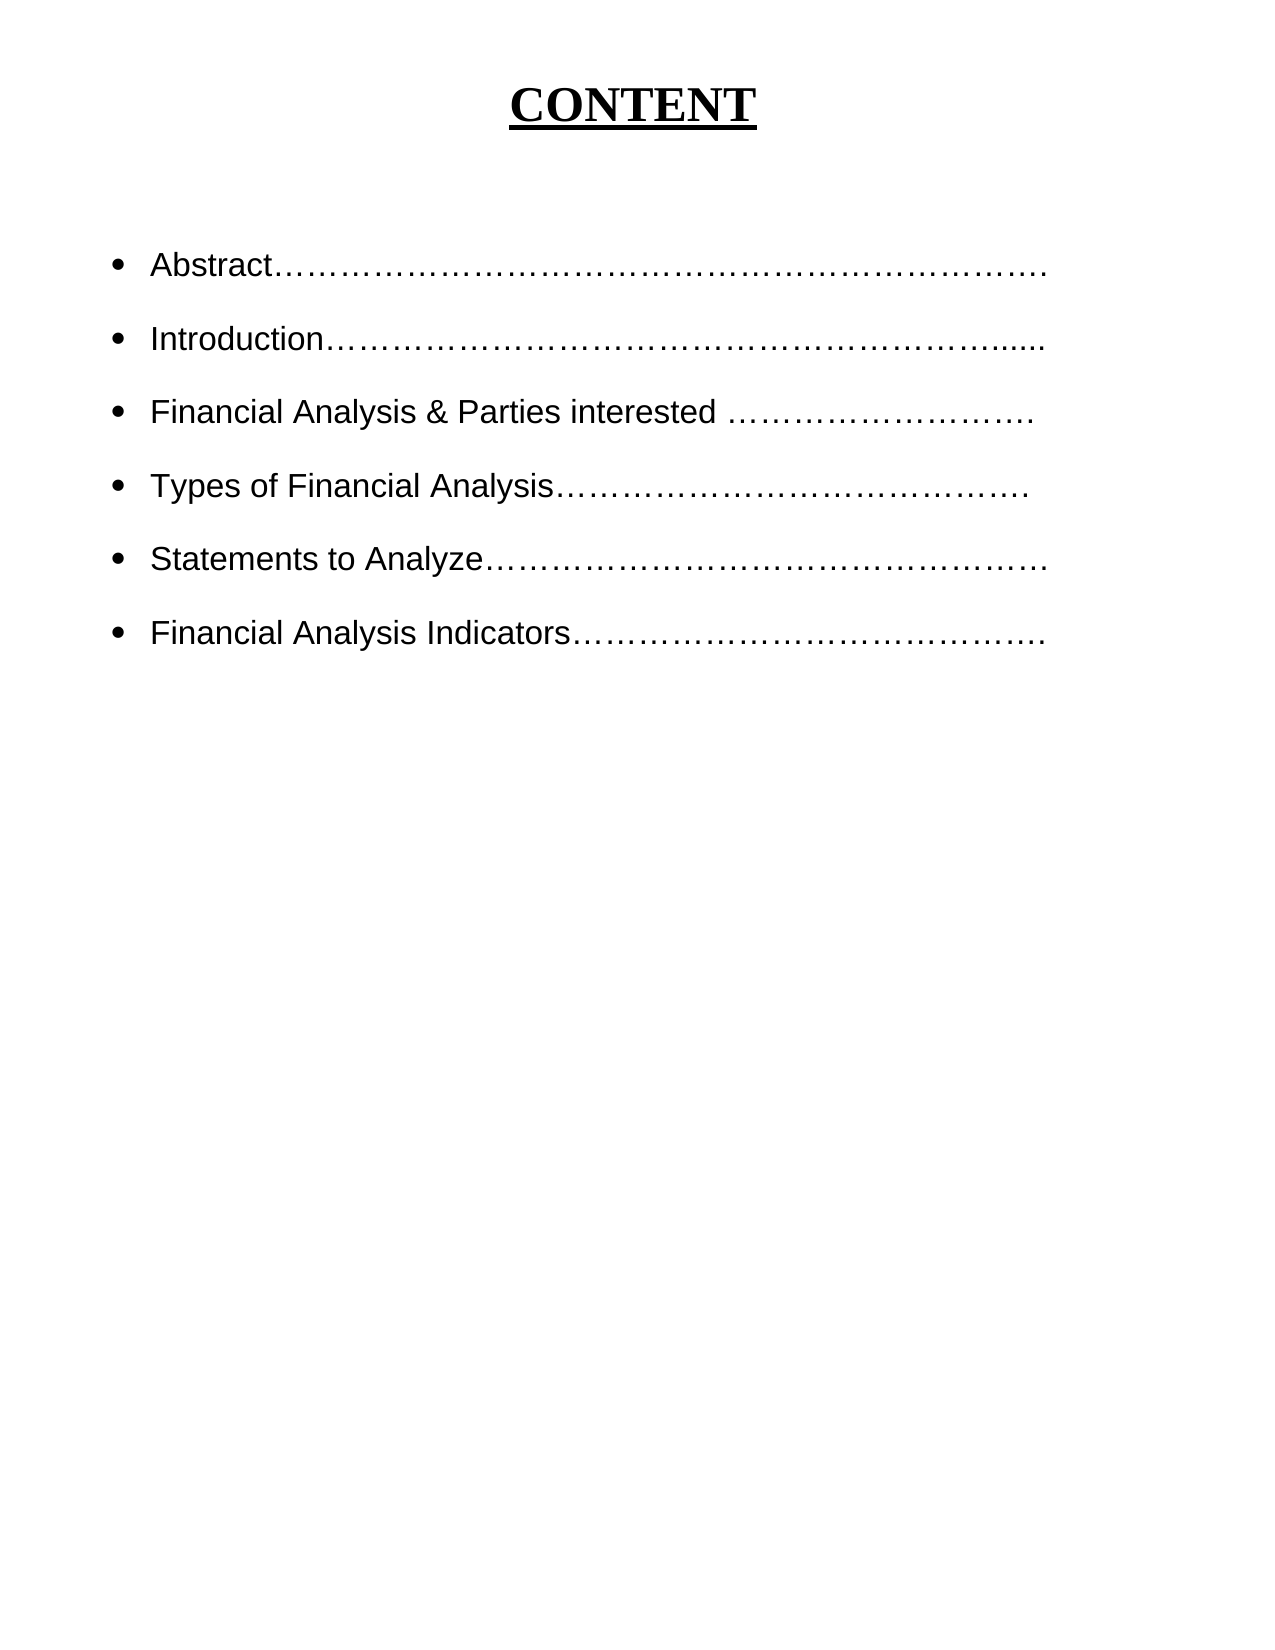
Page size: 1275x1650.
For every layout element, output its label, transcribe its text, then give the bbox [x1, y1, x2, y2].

list Financial Analysis & Parties interested ………………………. [112, 392, 1212, 431]
subtitle CONTENT [133, 75, 1133, 132]
list Types of Financial Analysis……………………………………. [112, 466, 1212, 504]
list Statements to Analyze…………………………………………… [112, 539, 1212, 578]
list Introduction……………………………………………………...... [112, 318, 1212, 357]
list Financial Analysis Indicators……………………………………. [112, 613, 1212, 651]
list Abstract……………………………………………………………. [112, 245, 1212, 283]
